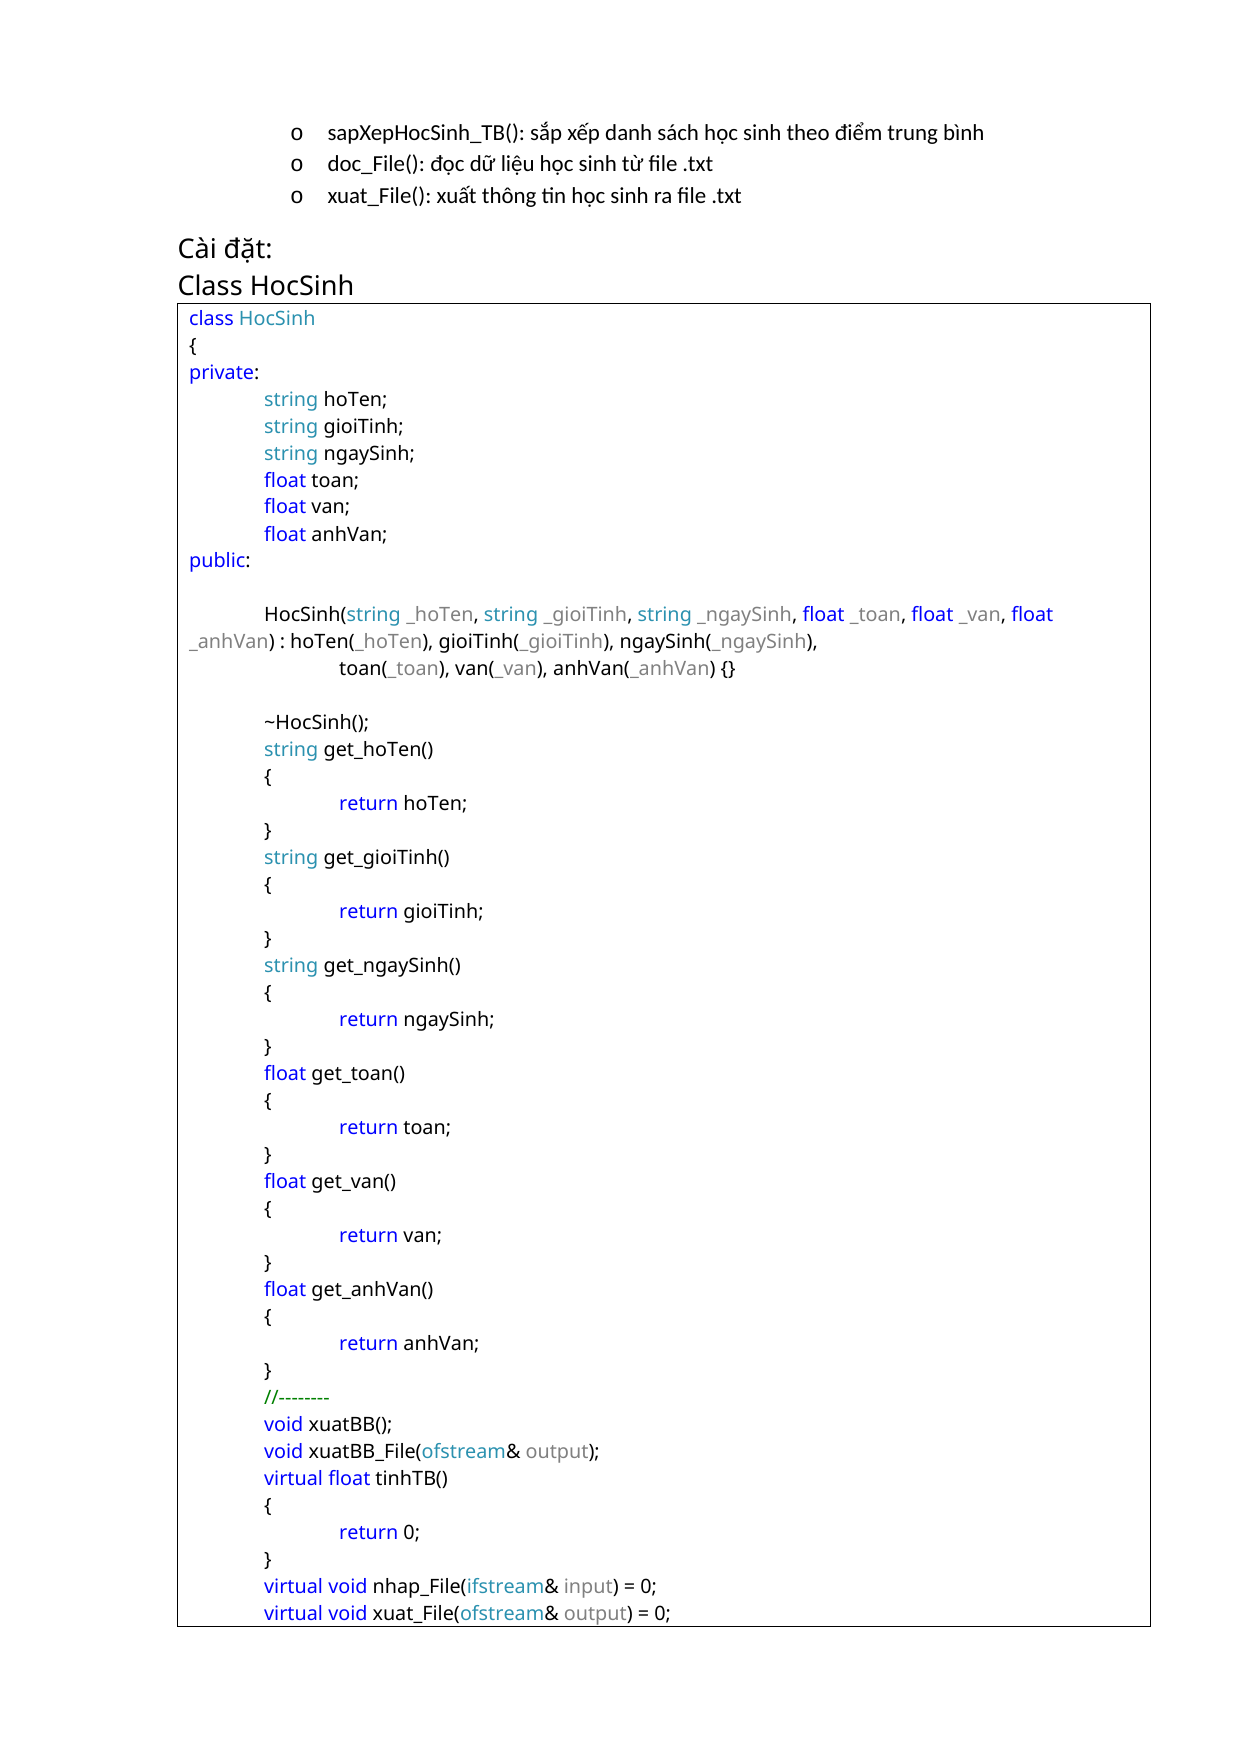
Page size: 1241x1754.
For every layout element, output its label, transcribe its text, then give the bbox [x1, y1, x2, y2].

list xuat_File(): xuất thông tin học sinh ra file .txt [290, 181, 1151, 210]
list sapXepHocSinh_TB(): sắp xếp danh sách học sinh theo điểm trung bình [290, 118, 1151, 147]
text Cài đặt: [177, 229, 1151, 266]
list doc_File(): đọc dữ liệu học sinh từ file .txt [290, 149, 1151, 179]
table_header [178, 304, 1150, 1626]
text Class HocSinh [177, 266, 1151, 303]
